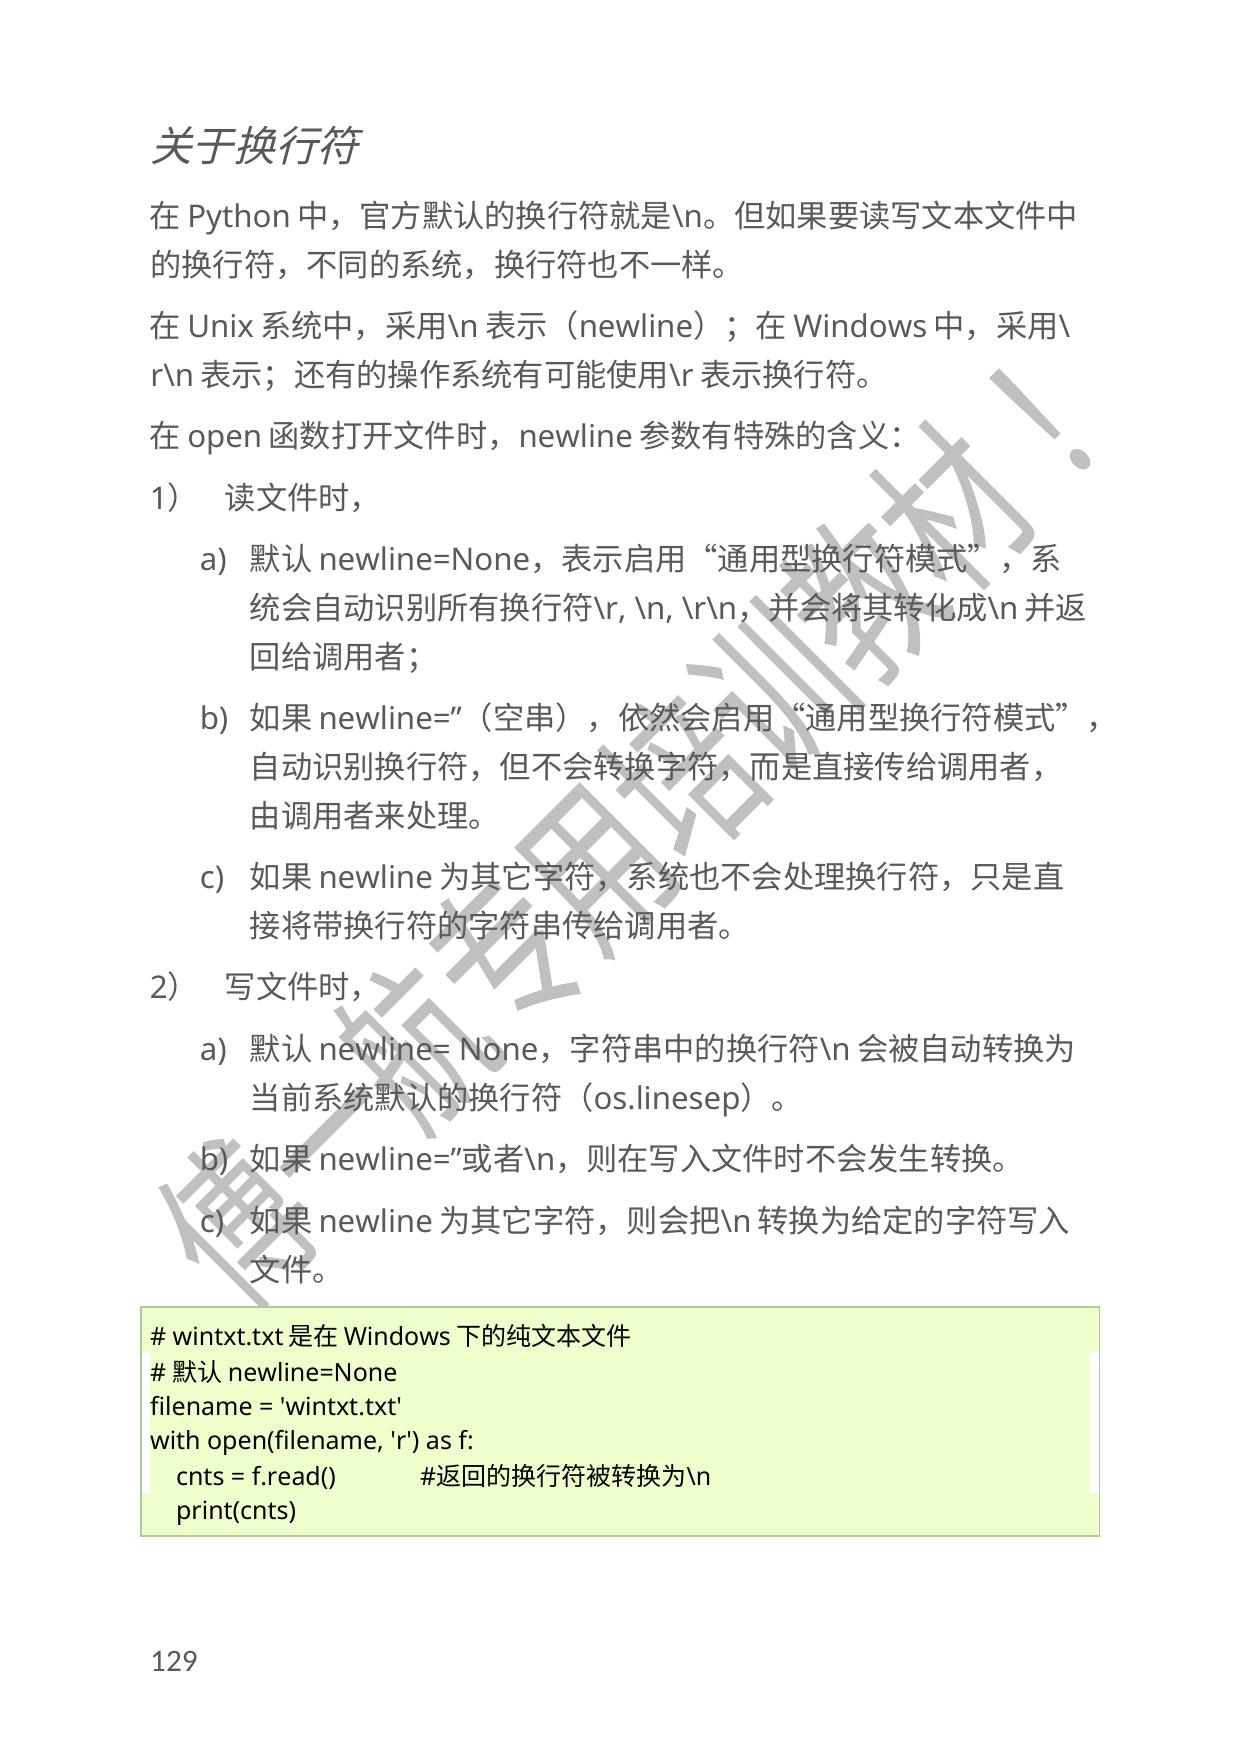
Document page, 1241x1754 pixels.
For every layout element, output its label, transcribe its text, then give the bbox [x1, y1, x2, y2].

list 如果newline为其它字符，系统也不会处理换行符，只是直接将带换行符的字符串传给调用者。 [199, 852, 1090, 947]
text with open(filename, 'r') as f: [150, 1423, 1090, 1457]
text # 默认newline=None [150, 1352, 1090, 1388]
list 在open函数打开文件时，newline参数有特殊的含义： [149, 411, 1090, 457]
list 默认newline=None，表示启用“通用型换行符模式”，系统会自动识别所有换行符\r, \n, \r\n，并会将其转化成\n并返回给调用者； [199, 534, 1090, 677]
list 写文件时， [149, 963, 1090, 1008]
text cnts = f.read() #返回的换行符被转换为\n [150, 1457, 1090, 1483]
text print(cnts) [142, 1483, 1099, 1535]
list 在Python中，官方默认的换行符就是\n。但如果要读写文本文件中的换行符，不同的系统，换行符也不一样。 [149, 191, 1090, 285]
text # wintxt.txt是在Windows下的纯文本文件 [142, 1308, 1099, 1352]
list 如果newline为其它字符，则会把\n转换为给定的字符写入文件。 [199, 1196, 1090, 1290]
list 读文件时， [149, 473, 1090, 518]
list 在Unix系统中，采用\n表示（newline）；在Windows中，采用\r\n表示；还有的操作系统有可能使用\r表示换行符。 [149, 301, 1090, 395]
list 默认newline= None，字符串中的换行符\n会被自动转换为当前系统默认的换行符（os.linesep）。 [199, 1024, 1090, 1118]
list 如果newline=’’（空串），依然会启用“通用型换行符模式”，自动识别换行符，但不会转换字符，而是直接传给调用者，由调用者来处理。 [199, 693, 1090, 836]
text filename = 'wintxt.txt' [150, 1388, 1090, 1423]
subtitle 关于换行符 [150, 113, 1090, 173]
list 如果newline=’’或者\n，则在写入文件时不会发生转换。 [199, 1134, 1090, 1180]
